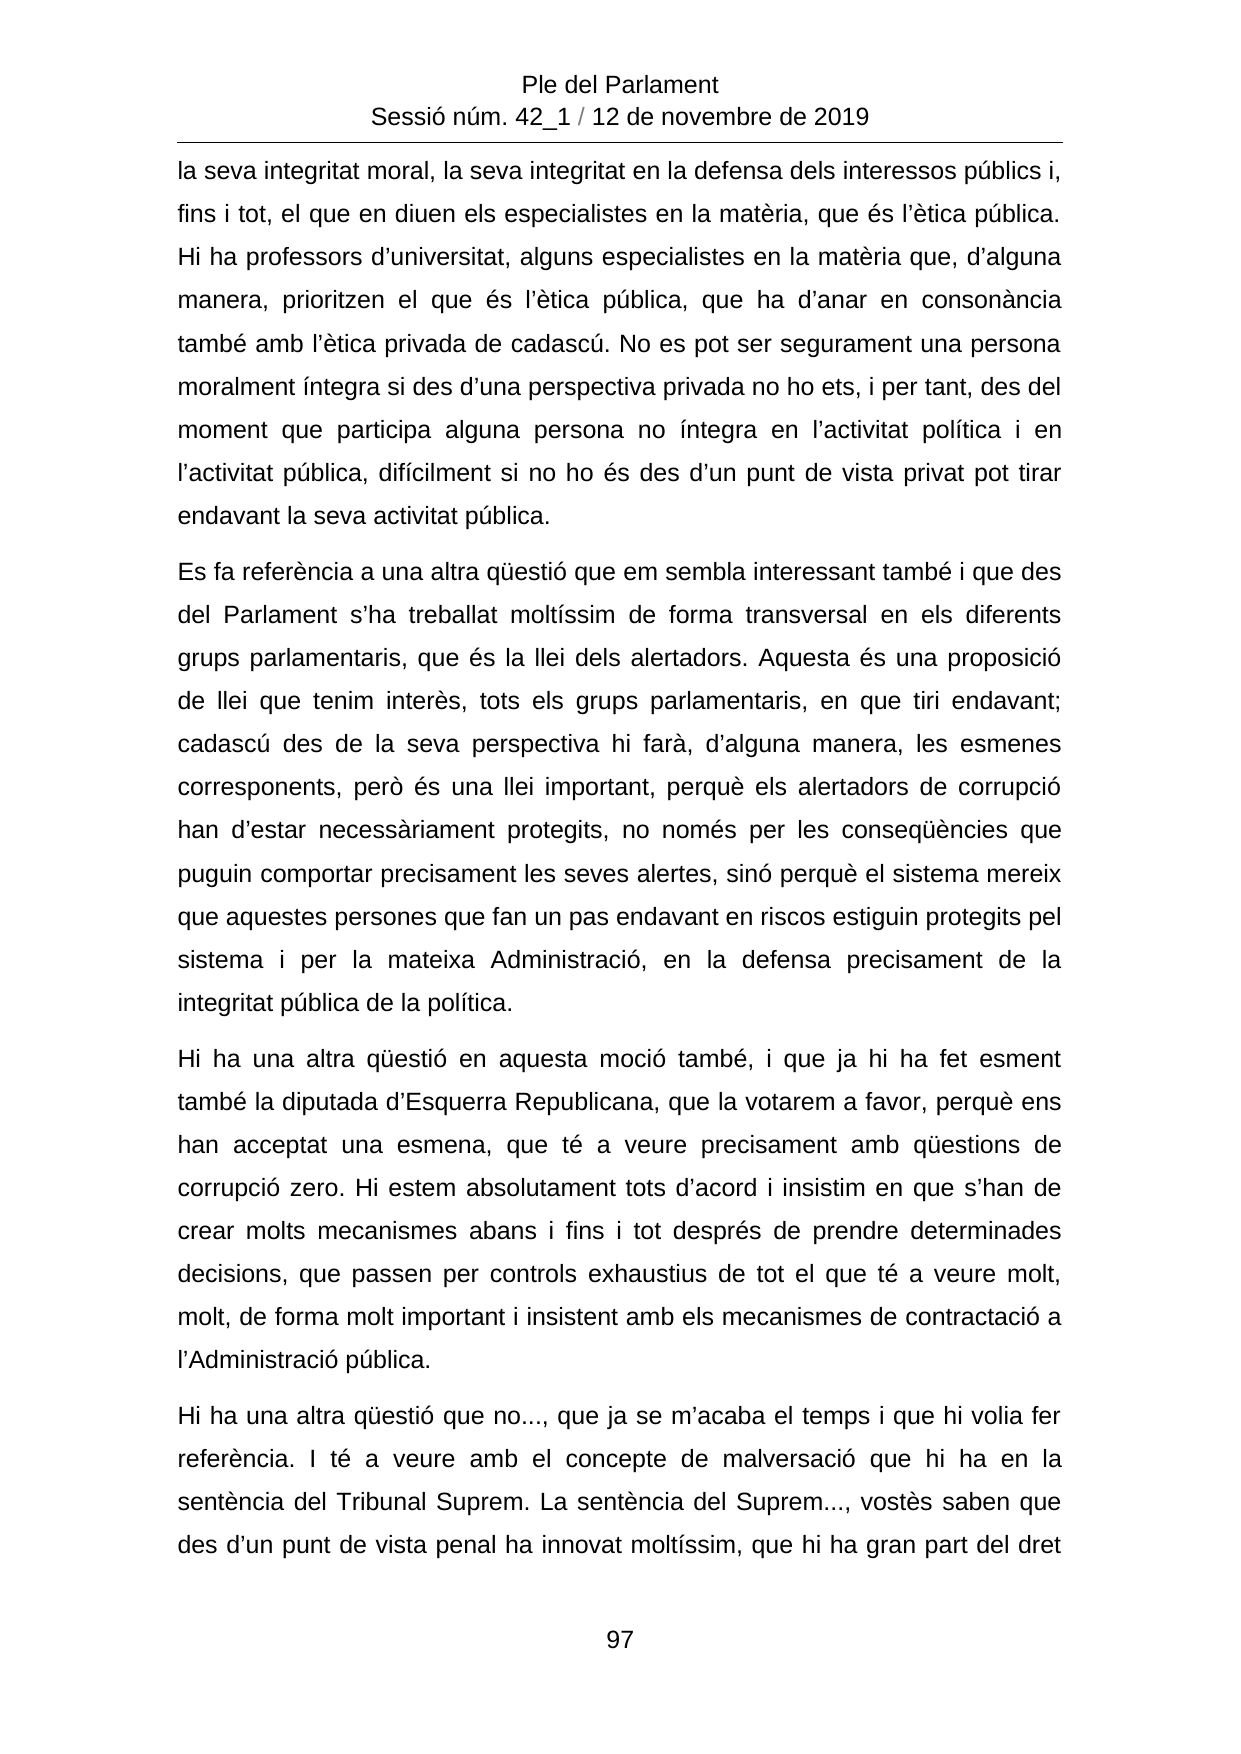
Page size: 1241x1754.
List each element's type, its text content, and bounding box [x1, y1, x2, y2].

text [177, 156, 1063, 530]
text Es fa referència a una altra qüestió que em sembla interessant també i que des del Parlament s’ha treballat moltíssim de forma transversal en els diferents grups parlamentaris, que és la llei dels alertadors. Aquesta és una proposició de llei que tenim interès, tots els grups parlamentaris, en que tiri endavant; cadascú des de la seva perspectiva hi farà, d’alguna manera, les esmenes corresponents, però és una llei important, perquè els alertadors de corrupció han d’estar necessàriament protegits, no només per les conseqüències que puguin comportar precisament les seves alertes, sinó perquè el sistema mereix que aquestes persones que fan un pas endavant en riscos estiguin protegits pel sistema i per la mateixa Administració, en la defensa precisament de la integritat pública de la política. [177, 557, 1063, 1017]
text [177, 1401, 1063, 1559]
text Hi ha una altra qüestió en aquesta moció també, i que ja hi ha fet esment també la diputada d’Esquerra Republicana, que la votarem a favor, perquè ens han acceptat una esmena, que té a veure precisament amb qüestions de corrupció zero. Hi estem absolutament tots d’acord i insistim en que s’han de crear molts mecanismes abans i fins i tot després de prendre determinades decisions, que passen per controls exhaustius de tot el que té a veure molt, molt, de forma molt important i insistent amb els mecanismes de contractació a l’Administració pública. [177, 1043, 1063, 1374]
